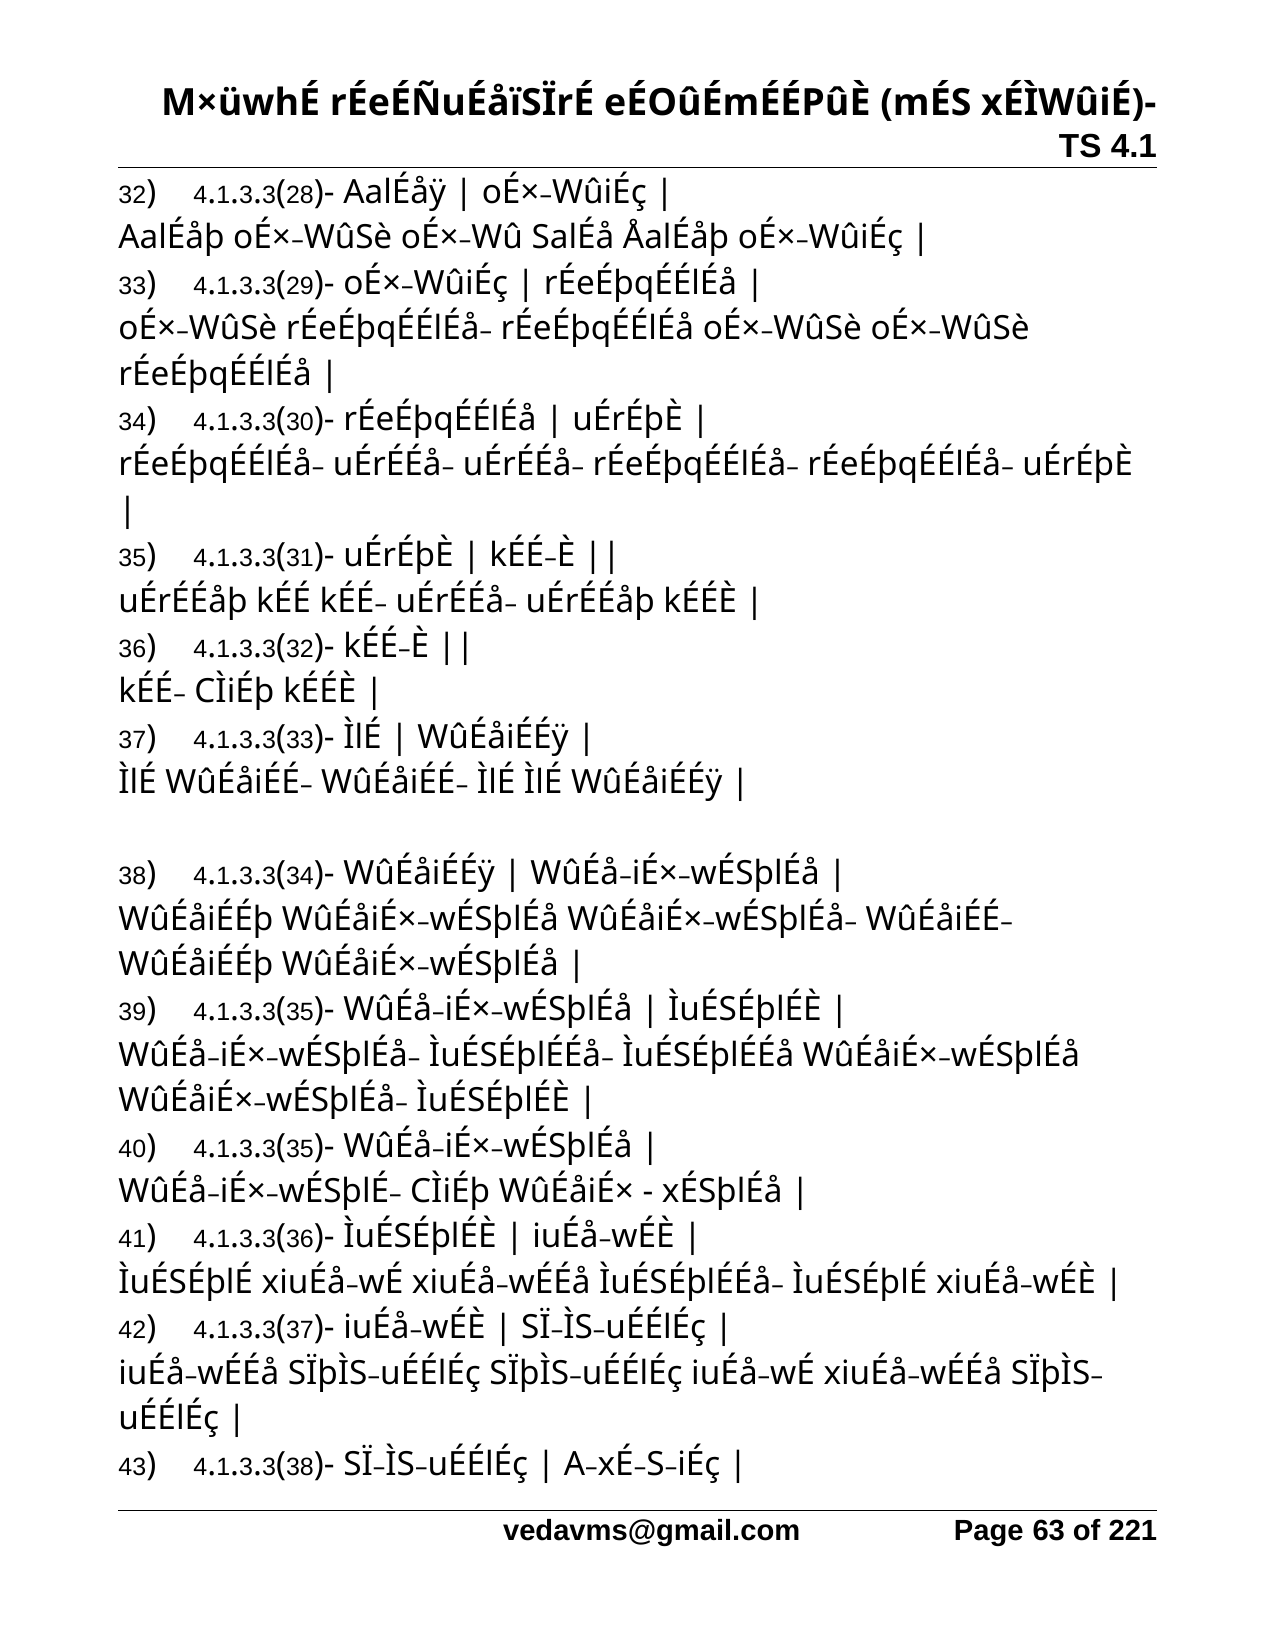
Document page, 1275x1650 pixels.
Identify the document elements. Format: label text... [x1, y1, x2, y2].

text 37) 4.1.3.3(33)- ÌlÉ | WûÉåiÉÉÿ | [118, 713, 1157, 758]
text 35) 4.1.3.3(31)- uÉrÉþÈ | kÉÉ–È || [118, 531, 1157, 576]
text 32) 4.1.3.3(28)- AalÉåÿ | oÉ×–WûiÉç | [118, 168, 1157, 213]
text WûÉå–iÉ×–wÉSþlÉå– ÌuÉSÉþlÉÉå– ÌuÉSÉþlÉÉå WûÉåiÉ×–wÉSþlÉå WûÉåiÉ×–wÉSþlÉå– ÌuÉSÉþlÉÈ | [118, 1031, 1157, 1121]
text 43) 4.1.3.3(38)- SÏ–ÌS–uÉÉlÉç | A–xÉ–S–iÉç | [118, 1439, 1157, 1485]
text ÌuÉSÉþlÉ xiuÉå–wÉ xiuÉå–wÉÉå ÌuÉSÉþlÉÉå– ÌuÉSÉþlÉ xiuÉå–wÉÈ | [118, 1258, 1157, 1303]
text 38) 4.1.3.3(34)- WûÉåiÉÉÿ | WûÉå–iÉ×–wÉSþlÉå | [118, 849, 1157, 894]
text oÉ×–WûSè rÉeÉþqÉÉlÉå– rÉeÉþqÉÉlÉå oÉ×–WûSè oÉ×–WûSè rÉeÉþqÉÉlÉå | [118, 304, 1157, 395]
text 33) 4.1.3.3(29)- oÉ×–WûiÉç | rÉeÉþqÉÉlÉå | [118, 258, 1157, 304]
text 39) 4.1.3.3(35)- WûÉå–iÉ×–wÉSþlÉå | ÌuÉSÉþlÉÈ | [118, 985, 1157, 1031]
text 42) 4.1.3.3(37)- iuÉå–wÉÈ | SÏ–ÌS–uÉÉlÉç | [118, 1303, 1157, 1348]
text 41) 4.1.3.3(36)- ÌuÉSÉþlÉÈ | iuÉå–wÉÈ | [118, 1212, 1157, 1258]
text rÉeÉþqÉÉlÉå– uÉrÉÉå– uÉrÉÉå– rÉeÉþqÉÉlÉå– rÉeÉþqÉÉlÉå– uÉrÉþÈ | [118, 440, 1157, 531]
text AalÉåþ oÉ×–WûSè oÉ×–Wû SalÉå ÅalÉåþ oÉ×–WûiÉç | [118, 213, 1157, 258]
text 36) 4.1.3.3(32)- kÉÉ–È || [118, 622, 1157, 667]
text kÉÉ– CÌiÉþ kÉÉÈ | [118, 667, 1157, 713]
text WûÉåiÉÉþ WûÉåiÉ×–wÉSþlÉå WûÉåiÉ×–wÉSþlÉå– WûÉåiÉÉ– WûÉåiÉÉþ WûÉåiÉ×–wÉSþlÉå | [118, 894, 1157, 985]
text uÉrÉÉåþ kÉÉ kÉÉ– uÉrÉÉå– uÉrÉÉåþ kÉÉÈ | [118, 576, 1157, 622]
text 40) 4.1.3.3(35)- WûÉå–iÉ×–wÉSþlÉå | [118, 1121, 1157, 1167]
text ÌlÉ WûÉåiÉÉ– WûÉåiÉÉ– ÌlÉ ÌlÉ WûÉåiÉÉÿ | [118, 758, 1157, 803]
text WûÉå–iÉ×–wÉSþlÉ– CÌiÉþ WûÉåiÉ× - xÉSþlÉå | [118, 1167, 1157, 1212]
text 34) 4.1.3.3(30)- rÉeÉþqÉÉlÉå | uÉrÉþÈ | [118, 395, 1157, 440]
text iuÉå–wÉÉå SÏþÌS–uÉÉlÉç SÏþÌS–uÉÉlÉç iuÉå–wÉ xiuÉå–wÉÉå SÏþÌS–uÉÉlÉç | [118, 1348, 1157, 1439]
